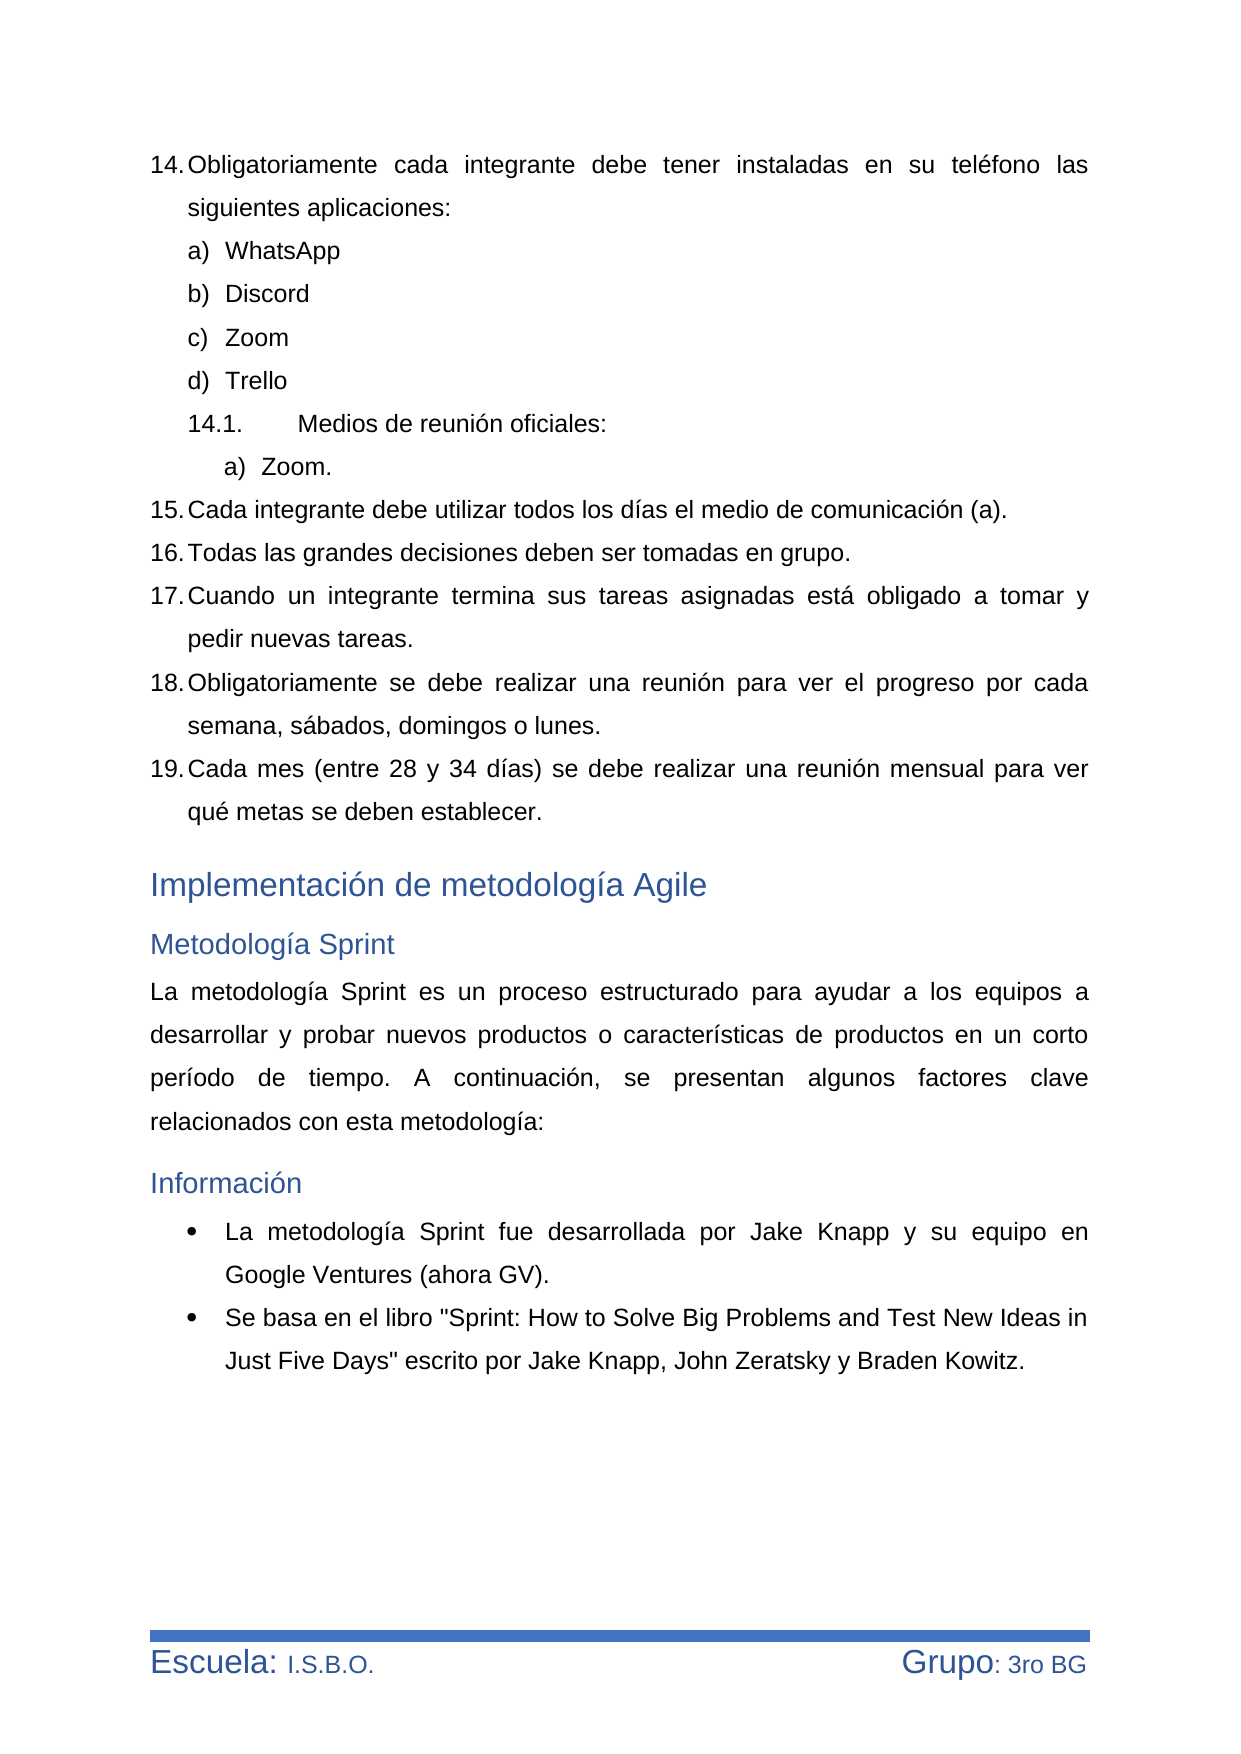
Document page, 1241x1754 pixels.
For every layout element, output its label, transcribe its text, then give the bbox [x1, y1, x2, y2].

list Obligatoriamente cada integrante debe tener instaladas en su teléfono las siguientes aplicaciones: [150, 150, 1090, 222]
list La metodología Sprint fue desarrollada por Jake Knapp y su equipo en Google Ventures (ahora GV). [187, 1217, 1090, 1288]
subtitle Implementación de metodología Agile [150, 865, 1090, 903]
list Obligatoriamente se debe realizar una reunión para ver el progreso por cada semana, sábados, domingos o lunes. [150, 667, 1090, 739]
subtitle Metodología Sprint [150, 927, 1090, 960]
list Zoom [187, 322, 1090, 351]
list Todas las grandes decisiones deben ser tomadas en grupo. [150, 538, 1090, 567]
text La metodología Sprint es un proceso estructurado para ayudar a los equipos a desarrollar y probar nuevos productos o características de productos en un corto período de tiempo. A continuación, se presentan algunos factores clave relacionados con esta metodología: [150, 977, 1090, 1135]
list Discord [187, 279, 1090, 308]
list Cada integrante debe utilizar todos los días el medio de comunicación (a). [150, 495, 1090, 524]
list Cada mes (entre 28 y 34 días) se debe realizar una reunión mensual para ver qué metas se deben establecer. [150, 754, 1090, 826]
list Zoom. [224, 452, 1090, 481]
subtitle Información [150, 1166, 1090, 1200]
list Se basa en el libro "Sprint: How to Solve Big Problems and Test New Ideas in Just Five Days" escrito por Jake Knapp, John Zeratsky y Braden Kowitz. [187, 1303, 1090, 1375]
list Trello [187, 366, 1090, 394]
list WhatsApp [187, 236, 1090, 265]
list Cuando un integrante termina sus tareas asignadas está obligado a tomar y pedir nuevas tareas. [150, 581, 1090, 653]
list Medios de reunión oficiales: [187, 409, 1090, 437]
